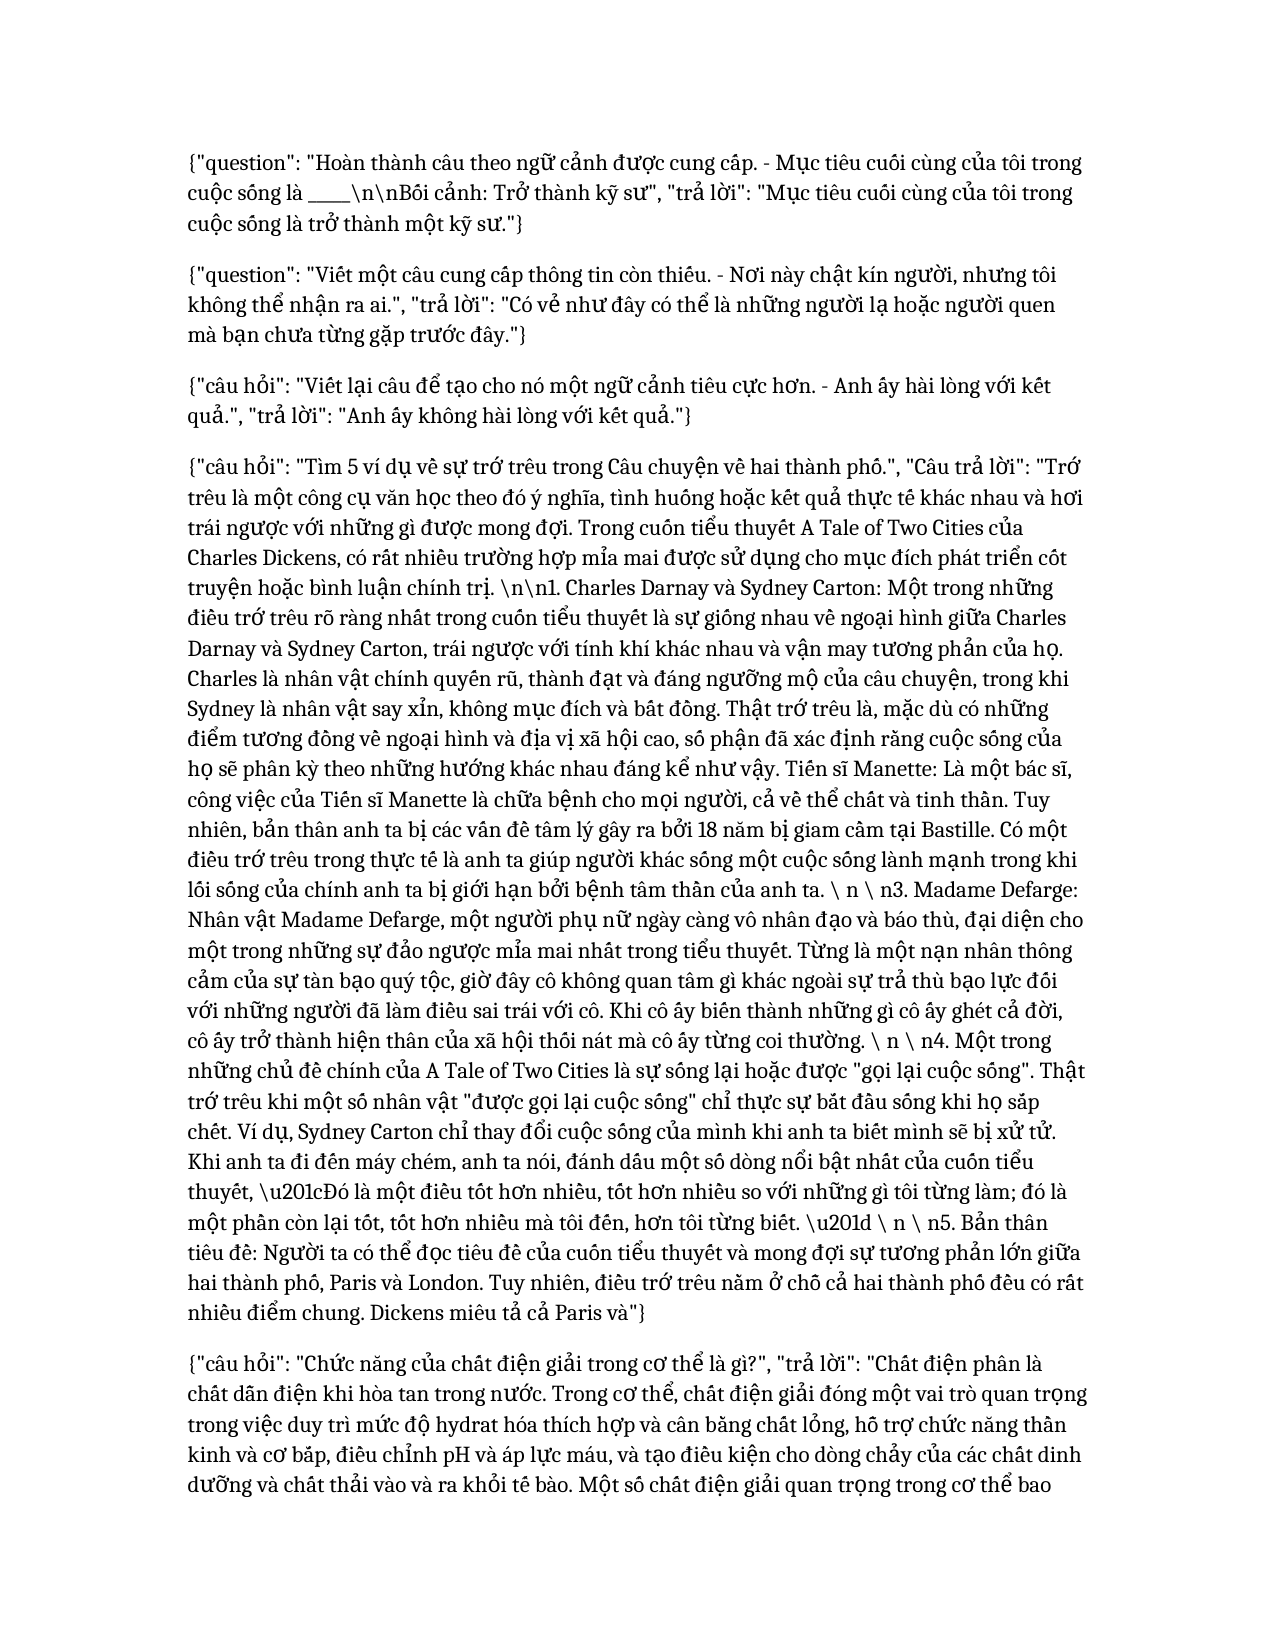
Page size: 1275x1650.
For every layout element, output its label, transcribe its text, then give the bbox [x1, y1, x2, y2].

text {"question": "Viết một câu cung cấp thông tin còn thiếu. - Nơi này chật kín người, nhưng tôi không thể nhận ra ai.", "trả lời": "Có vẻ như đây có thể là những người lạ hoặc người quen mà bạn chưa từng gặp trước đây."} [187, 261, 1087, 348]
text {"câu hỏi": "Viết lại câu để tạo cho nó một ngữ cảnh tiêu cực hơn. - Anh ấy hài lòng với kết quả.", "trả lời": "Anh ấy không hài lòng với kết quả."} [187, 373, 1087, 429]
text {"question": "Hoàn thành câu theo ngữ cảnh được cung cấp. - Mục tiêu cuối cùng của tôi trong cuộc sống là _____\n\nBối cảnh: Trở thành kỹ sư", "trả lời": "Mục tiêu cuối cùng của tôi trong cuộc sống là trở thành một kỹ sư."} [187, 150, 1087, 237]
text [187, 1351, 1087, 1498]
text {"câu hỏi": "Tìm 5 ví dụ về sự trớ trêu trong Câu chuyện về hai thành phố.", "Câu trả lời": "Trớ trêu là một công cụ văn học theo đó ý nghĩa, tình huống hoặc kết quả thực tế khác nhau và hơi trái ngược với những gì được mong đợi. Trong cuốn tiểu thuyết A Tale of Two Cities của Charles Dickens, có rất nhiều trường hợp mỉa mai được sử dụng cho mục đích phát triển cốt truyện hoặc bình luận chính trị. \n\n1. Charles Darnay và Sydney Carton: Một trong những điều trớ trêu rõ ràng nhất trong cuốn tiểu thuyết là sự giống nhau về ngoại hình giữa Charles Darnay và Sydney Carton, trái ngược với tính khí khác nhau và vận may tương phản của họ. Charles là nhân vật chính quyến rũ, thành đạt và đáng ngưỡng mộ của câu chuyện, trong khi Sydney là nhân vật say xỉn, không mục đích và bất đồng. Thật trớ trêu là, mặc dù có những điểm tương đồng về ngoại hình và địa vị xã hội cao, số phận đã xác định rằng cuộc sống của họ sẽ phân kỳ theo những hướng khác nhau đáng kể như vậy. Tiến sĩ Manette: Là một bác sĩ, công việc của Tiến sĩ Manette là chữa bệnh cho mọi người, cả về thể chất và tinh thần. Tuy nhiên, bản thân anh ta bị các vấn đề tâm lý gây ra bởi 18 năm bị giam cầm tại Bastille. Có một điều trớ trêu trong thực tế là anh ta giúp người khác sống một cuộc sống lành mạnh trong khi lối sống của chính anh ta bị giới hạn bởi bệnh tâm thần của anh ta. \ n \ n3. Madame Defarge: Nhân vật Madame Defarge, một người phụ nữ ngày càng vô nhân đạo và báo thù, đại diện cho một trong những sự đảo ngược mỉa mai nhất trong tiểu thuyết. Từng là một nạn nhân thông cảm của sự tàn bạo quý tộc, giờ đây cô không quan tâm gì khác ngoài sự trả thù bạo lực đối với những người đã làm điều sai trái với cô. Khi cô ấy biến thành những gì cô ấy ghét cả đời, cô ấy trở thành hiện thân của xã hội thối nát mà cô ấy từng coi thường. \ n \ n4. Một trong những chủ đề chính của A Tale of Two Cities là sự sống lại hoặc được "gọi lại cuộc sống". Thật trớ trêu khi một số nhân vật "được gọi lại cuộc sống" chỉ thực sự bắt đầu sống khi họ sắp chết. Ví dụ, Sydney Carton chỉ thay đổi cuộc sống của mình khi anh ta biết mình sẽ bị xử tử. Khi anh ta đi đến máy chém, anh ta nói, đánh dấu một số dòng nổi bật nhất của cuốn tiểu thuyết, \u201cĐó là một điều tốt hơn nhiều, tốt hơn nhiều so với những gì tôi từng làm; đó là một phần còn lại tốt, tốt hơn nhiều mà tôi đến, hơn tôi từng biết. \u201d \ n \ n5. Bản thân tiêu đề: Người ta có thể đọc tiêu đề của cuốn tiểu thuyết và mong đợi sự tương phản lớn giữa hai thành phố, Paris và London. Tuy nhiên, điều trớ trêu nằm ở chỗ cả hai thành phố đều có rất nhiều điểm chung. Dickens miêu tả cả Paris và"} [187, 454, 1087, 1326]
